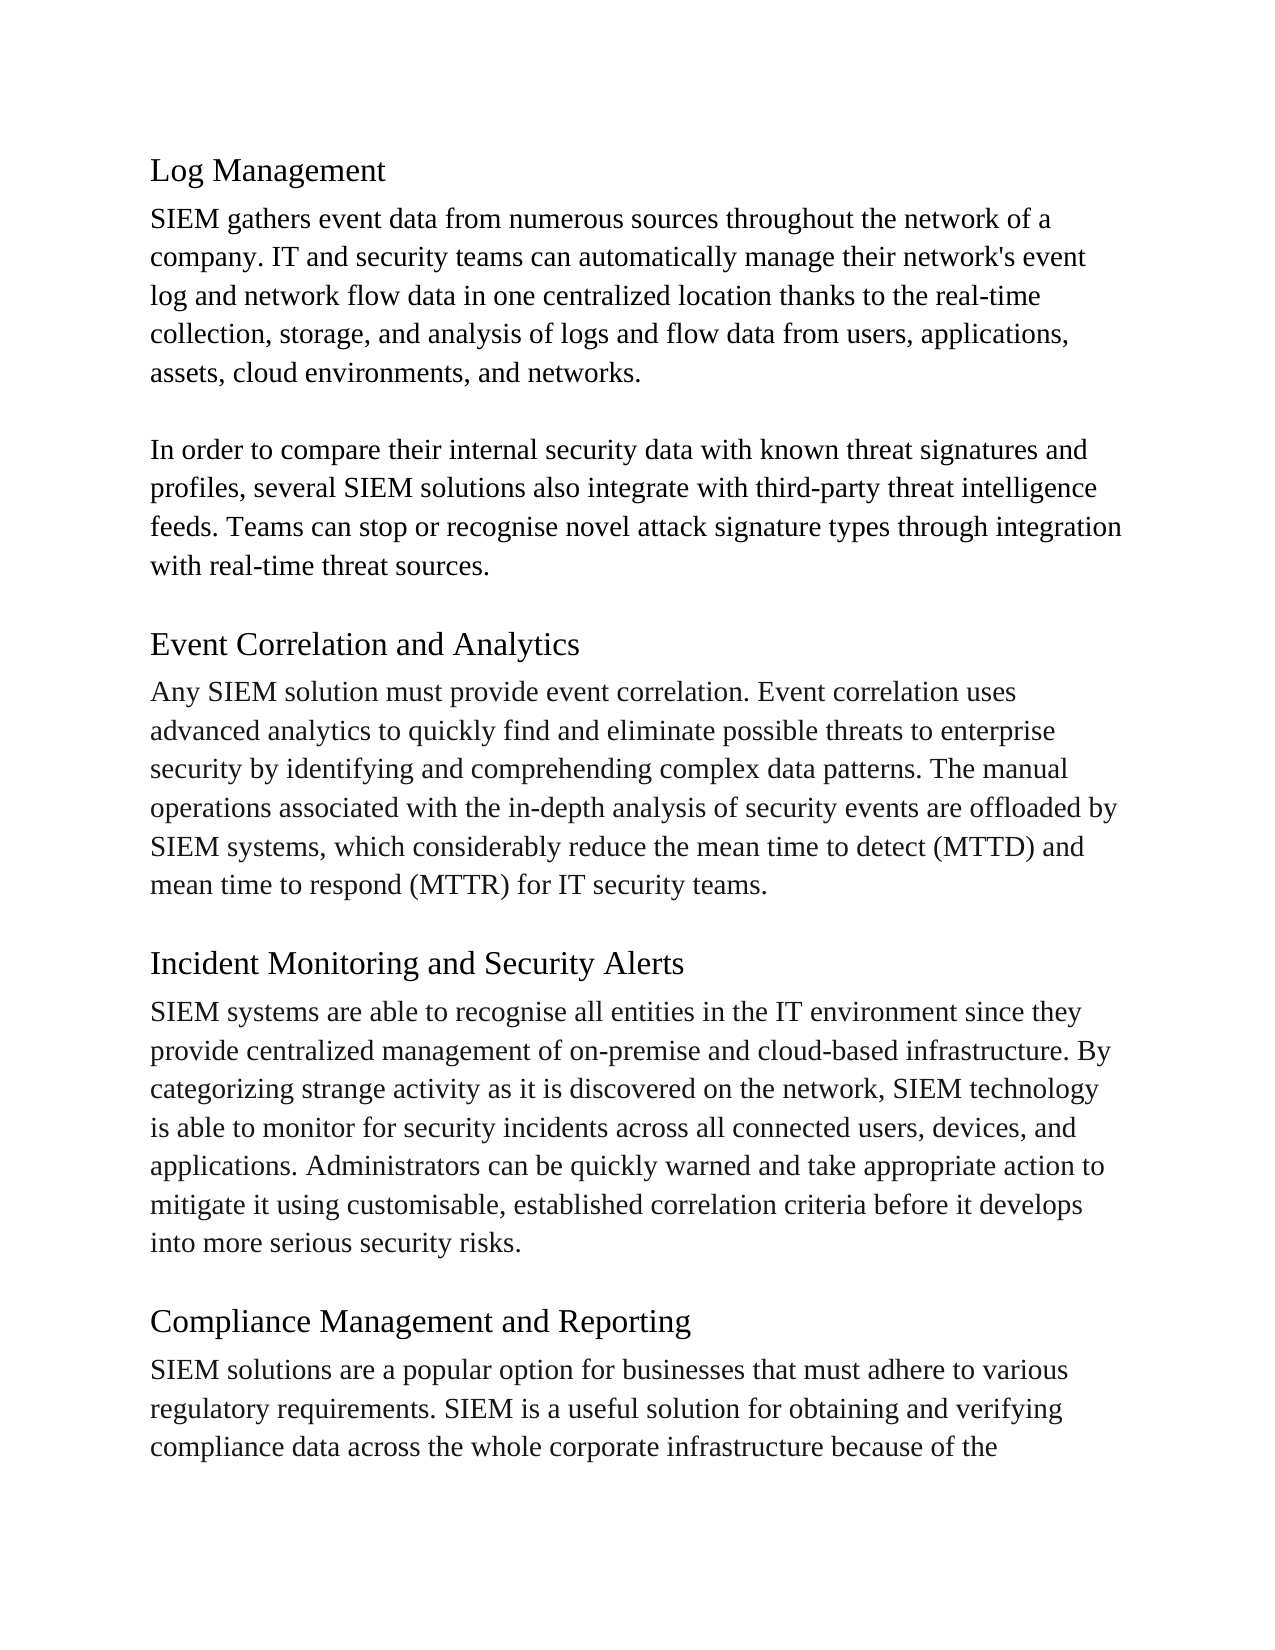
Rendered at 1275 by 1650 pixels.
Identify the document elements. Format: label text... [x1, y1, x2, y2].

text SIEM systems are able to recognise all entities in the IT environment since they provide centralized management of on-premise and cloud-based infrastructure. By categorizing strange activity as it is discovered on the network, SIEM technology is able to monitor for security incidents across all connected users, devices, and applications. Administrators can be quickly warned and take appropriate action to mitigate it using customisable, established correlation criteria before it develops into more serious security risks. [150, 994, 1125, 1259]
subtitle Incident Monitoring and Security Alerts [150, 943, 1125, 982]
text SIEM gathers event data from numerous sources throughout the network of a company. IT and security teams can automatically manage their network's event log and network flow data in one centralized location thanks to the real-time collection, storage, and analysis of logs and flow data from users, applications, assets, cloud environments, and networks. [150, 201, 1125, 388]
subtitle Log Management [150, 150, 1125, 188]
subtitle Compliance Management and Reporting [150, 1301, 1125, 1340]
text Any SIEM solution must provide event correlation. Event correlation uses advanced analytics to quickly find and eliminate possible threats to enterprise security by identifying and comprehending complex data patterns. The manual operations associated with the in-depth analysis of security events are offloaded by SIEM systems, which considerably reduce the mean time to detect (MTTD) and mean time to respond (MTTR) for IT security teams. [150, 674, 1125, 901]
text In order to compare their internal security data with known threat signatures and profiles, several SIEM solutions also integrate with third-party threat intelligence feeds. Teams can stop or recognise novel attack signature types through integration with real-time threat sources. [150, 432, 1125, 581]
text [150, 1352, 1125, 1463]
subtitle Event Correlation and Analytics [150, 624, 1125, 662]
